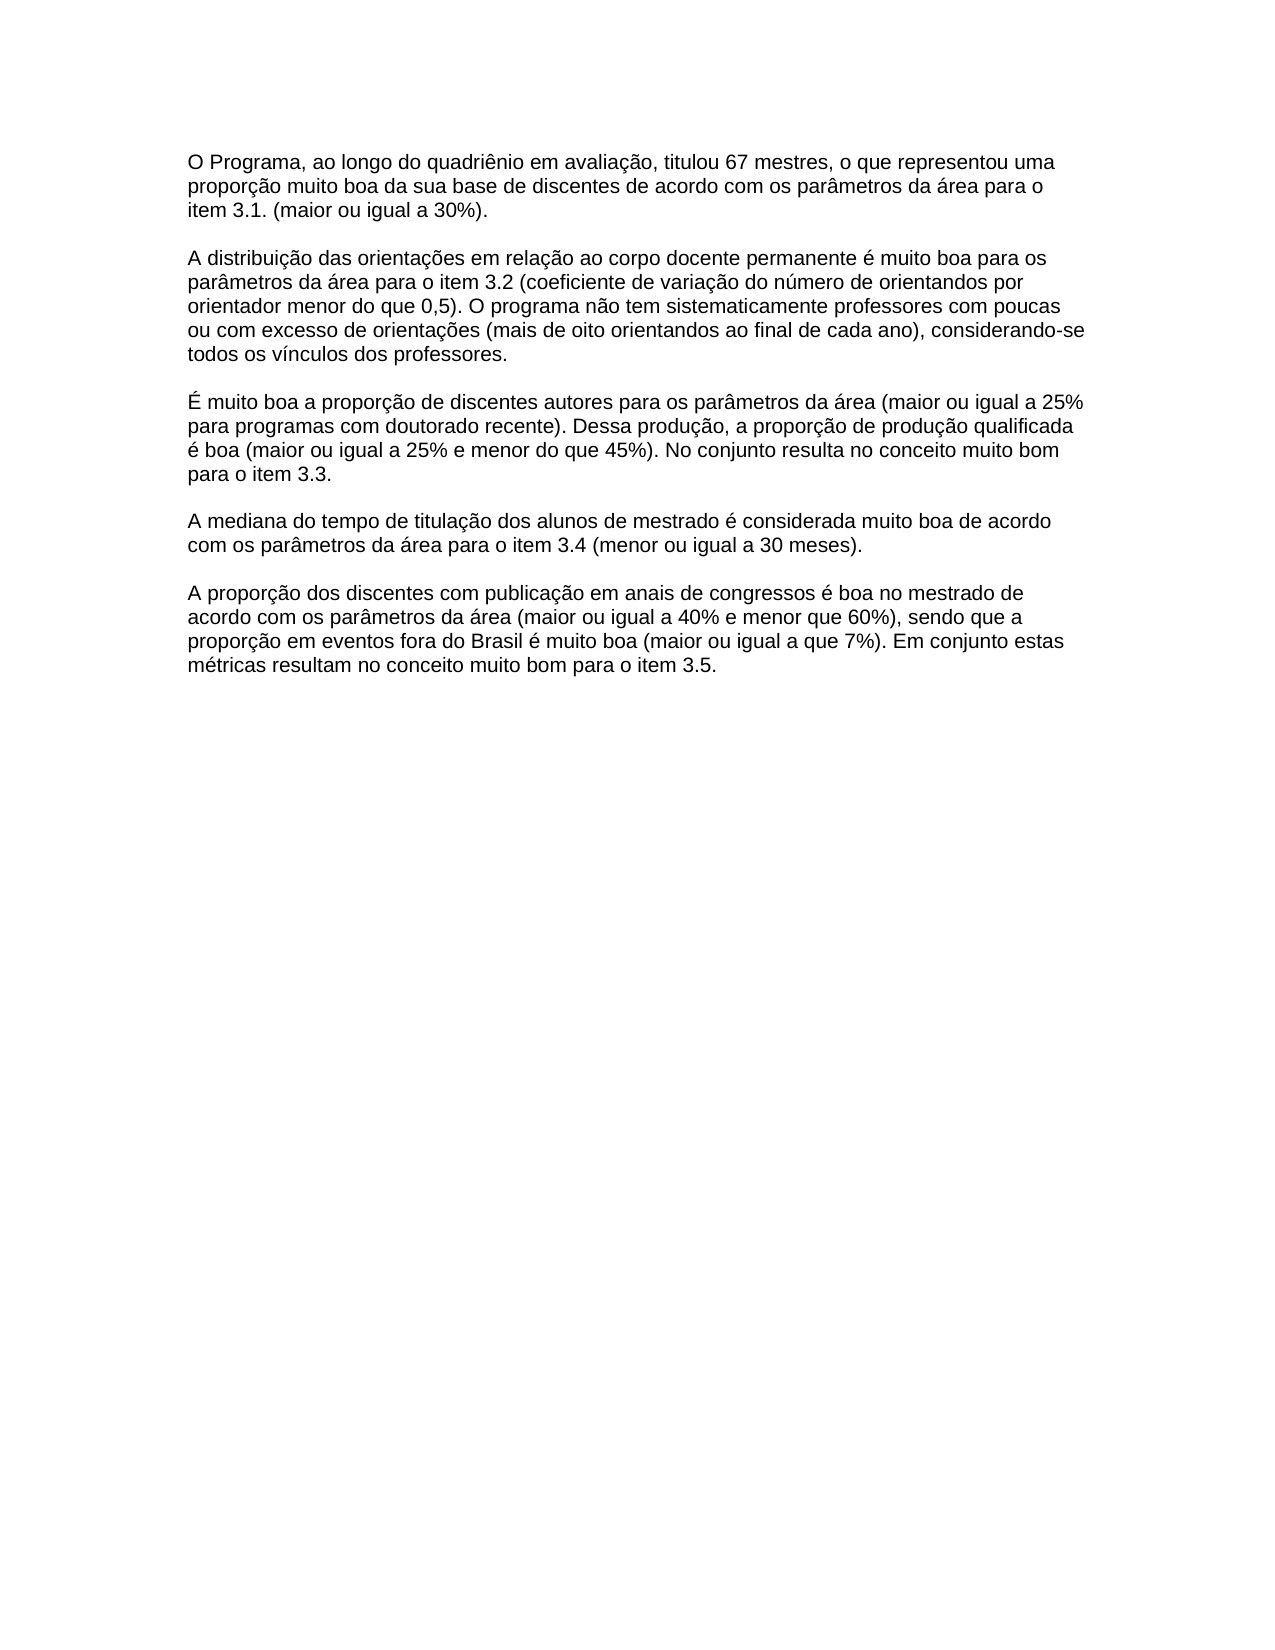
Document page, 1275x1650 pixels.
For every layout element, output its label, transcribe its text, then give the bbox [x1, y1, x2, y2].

text O Programa, ao longo do quadriênio em avaliação, titulou 67 mestres, o que representou uma proporção muito boa da sua base de discentes de acordo com os parâmetros da área para o item 3.1. (maior ou igual a 30%). [187, 150, 1087, 222]
text A mediana do tempo de titulação dos alunos de mestrado é considerada muito boa de acordo com os parâmetros da área para o item 3.4 (menor ou igual a 30 meses). [187, 509, 1087, 557]
text A distribuição das orientações em relação ao corpo docente permanente é muito boa para os parâmetros da área para o item 3.2 (coeficiente de variação do número de orientandos por orientador menor do que 0,5). O programa não tem sistematicamente professores com poucas ou com excesso de orientações (mais de oito orientandos ao final de cada ano), considerando-se todos os vínculos dos professores. [187, 246, 1087, 366]
text É muito boa a proporção de discentes autores para os parâmetros da área (maior ou igual a 25% para programas com doutorado recente). Dessa produção, a proporção de produção qualificada é boa (maior ou igual a 25% e menor do que 45%). No conjunto resulta no conceito muito bom para o item 3.3. [187, 389, 1087, 485]
text A proporção dos discentes com publicação em anais de congressos é boa no mestrado de acordo com os parâmetros da área (maior ou igual a 40% e menor que 60%), sendo que a proporção em eventos fora do Brasil é muito boa (maior ou igual a que 7%). Em conjunto estas métricas resultam no conceito muito bom para o item 3.5. [187, 581, 1087, 677]
